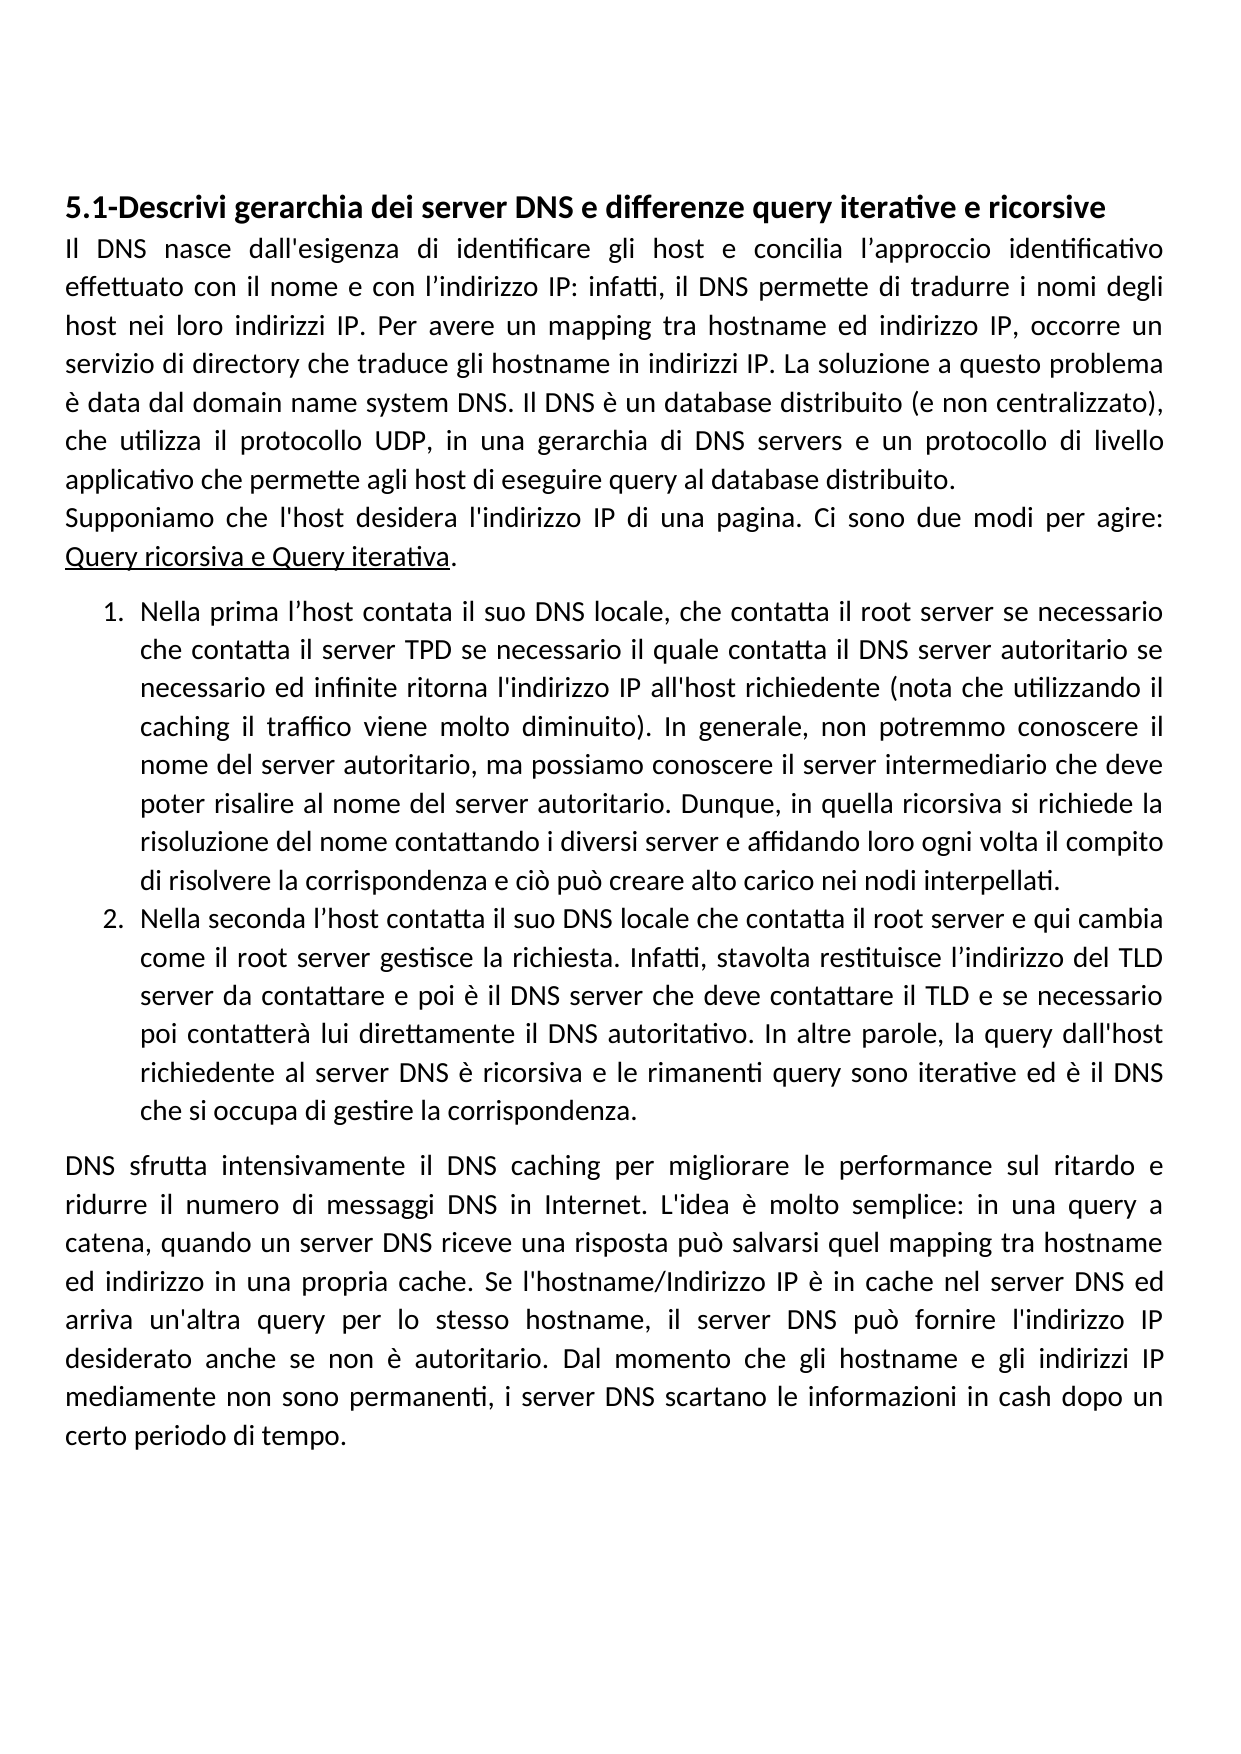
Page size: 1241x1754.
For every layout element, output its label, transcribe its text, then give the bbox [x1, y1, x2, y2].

list Nella prima l’host contata il suo DNS locale, che contatta il root server se necessario che contatta il server TPD se necessario il quale contatta il DNS server autoritario se necessario ed infinite ritorna l'indirizzo IP all'host richiedente (nota che utilizzando il caching il traffico viene molto diminuito). In generale, non potremmo conoscere il nome del server autoritario, ma possiamo conoscere il server intermediario che deve poter risalire al nome del server autoritario. Dunque, in quella ricorsiva si richiede la risoluzione del nome contattando i diversi server e affidando loro ogni volta il compito di risolvere la corrispondenza e ciò può creare alto carico nei nodi interpellati. [102, 593, 1165, 897]
text DNS sfrutta intensivamente il DNS caching per migliorare le performance sul ritardo e ridurre il numero di messaggi DNS in Internet. L'idea è molto semplice: in una query a catena, quando un server DNS riceve una risposta può salvarsi quel mapping tra hostname ed indirizzo in una propria cache. Se l'hostname/Indirizzo IP è in cache nel server DNS ed arriva un'altra query per lo stesso hostname, il server DNS può fornire l'indirizzo IP desiderato anche se non è autoritario. Dal momento che gli hostname e gli indirizzi IP mediamente non sono permanenti, i server DNS scartano le informazioni in cash dopo un certo periodo di tempo. [65, 1147, 1165, 1452]
text Il DNS nasce dall'esigenza di identificare gli host e concilia l’approccio identificativo effettuato con il nome e con l’indirizzo IP: infatti, il DNS permette di tradurre i nomi degli host nei loro indirizzi IP. Per avere un mapping tra hostname ed indirizzo IP, occorre un servizio di directory che traduce gli hostname in indirizzi IP. La soluzione a questo problema è data dal domain name system DNS. Il DNS è un database distribuito (e non centralizzato), che utilizza il protocollo UDP, in una gerarchia di DNS servers e un protocollo di livello applicativo che permette agli host di eseguire query al database distribuito. [65, 230, 1165, 496]
list Nella seconda l’host contatta il suo DNS locale che contatta il root server e qui cambia come il root server gestisce la richiesta. Infatti, stavolta restituisce l’indirizzo del TLD server da contattare e poi è il DNS server che deve contattare il TLD e se necessario poi contatterà lui direttamente il DNS autoritativo. In altre parole, la query dall'host richiedente al server DNS è ricorsiva e le rimanenti query sono iterative ed è il DNS che si occupa di gestire la corrispondenza. [102, 900, 1165, 1128]
text 5.1-Descrivi gerarchia dei server DNS e differenze query iterative e ricorsive [65, 186, 1165, 227]
text Supponiamo che l'host desidera l'indirizzo IP di una pagina. Ci sono due modi per agire: Query ricorsiva e Query iterativa. [65, 499, 1165, 573]
